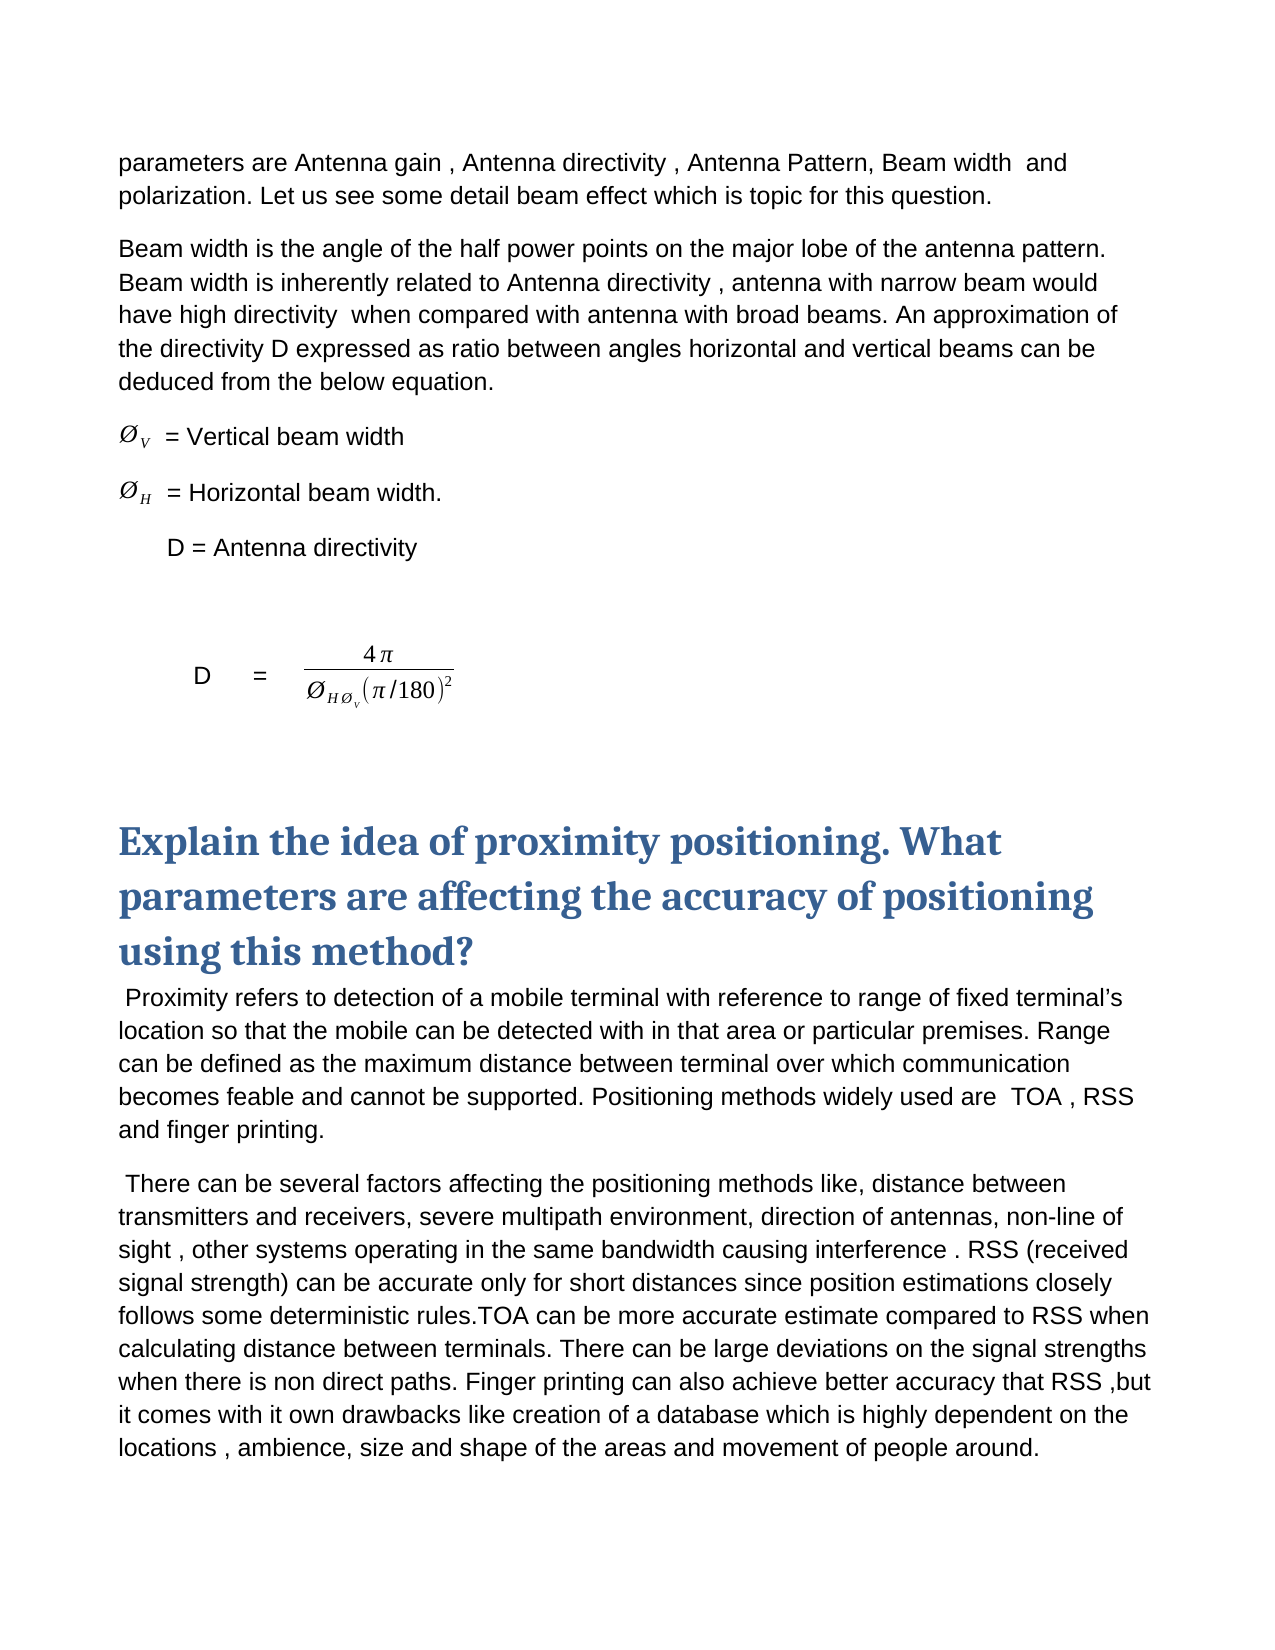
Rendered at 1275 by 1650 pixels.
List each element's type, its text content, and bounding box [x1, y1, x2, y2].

text Beam width is the angle of the half power points on the major lobe of the antenna pattern. Beam width is inherently related to Antenna directivity , antenna with narrow beam would have high directivity when compared with antenna with broad beams. An approximation of the directivity D expressed as ratio between angles horizontal and vertical beams can be deduced from the below equation. [118, 234, 1157, 395]
text D = Antenna directivity [118, 533, 1157, 562]
text = Vertical beam width [118, 420, 1157, 452]
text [118, 148, 1157, 209]
text Proximity refers to detection of a mobile terminal with reference to range of fixed terminal’s location so that the mobile can be detected with in that area or particular premises. Range can be defined as the maximum distance between terminal over which communication becomes feable and cannot be supported. Positioning methods widely used are TOA , RSS and finger printing. [118, 983, 1157, 1144]
text D = [118, 641, 1157, 709]
text There can be several factors affecting the positioning methods like, distance between transmitters and receivers, severe multipath environment, direction of antennas, non-line of sight , other systems operating in the same bandwidth causing interference . RSS (received signal strength) can be accurate only for short distances since position estimations closely follows some deterministic rules.TOA can be more accurate estimate compared to RSS when calculating distance between terminals. There can be large deviations on the signal strengths when there is non direct paths. Finger printing can also achieve better accuracy that RSS ,but it comes with it own drawbacks like creation of a database which is highly dependent on the locations , ambience, size and shape of the areas and movement of people around. [118, 1169, 1157, 1462]
subtitle Explain the idea of proximity positioning. What parameters are affecting the accuracy of positioning using this method? [118, 818, 1157, 976]
text = Horizontal beam width. [118, 477, 1157, 508]
